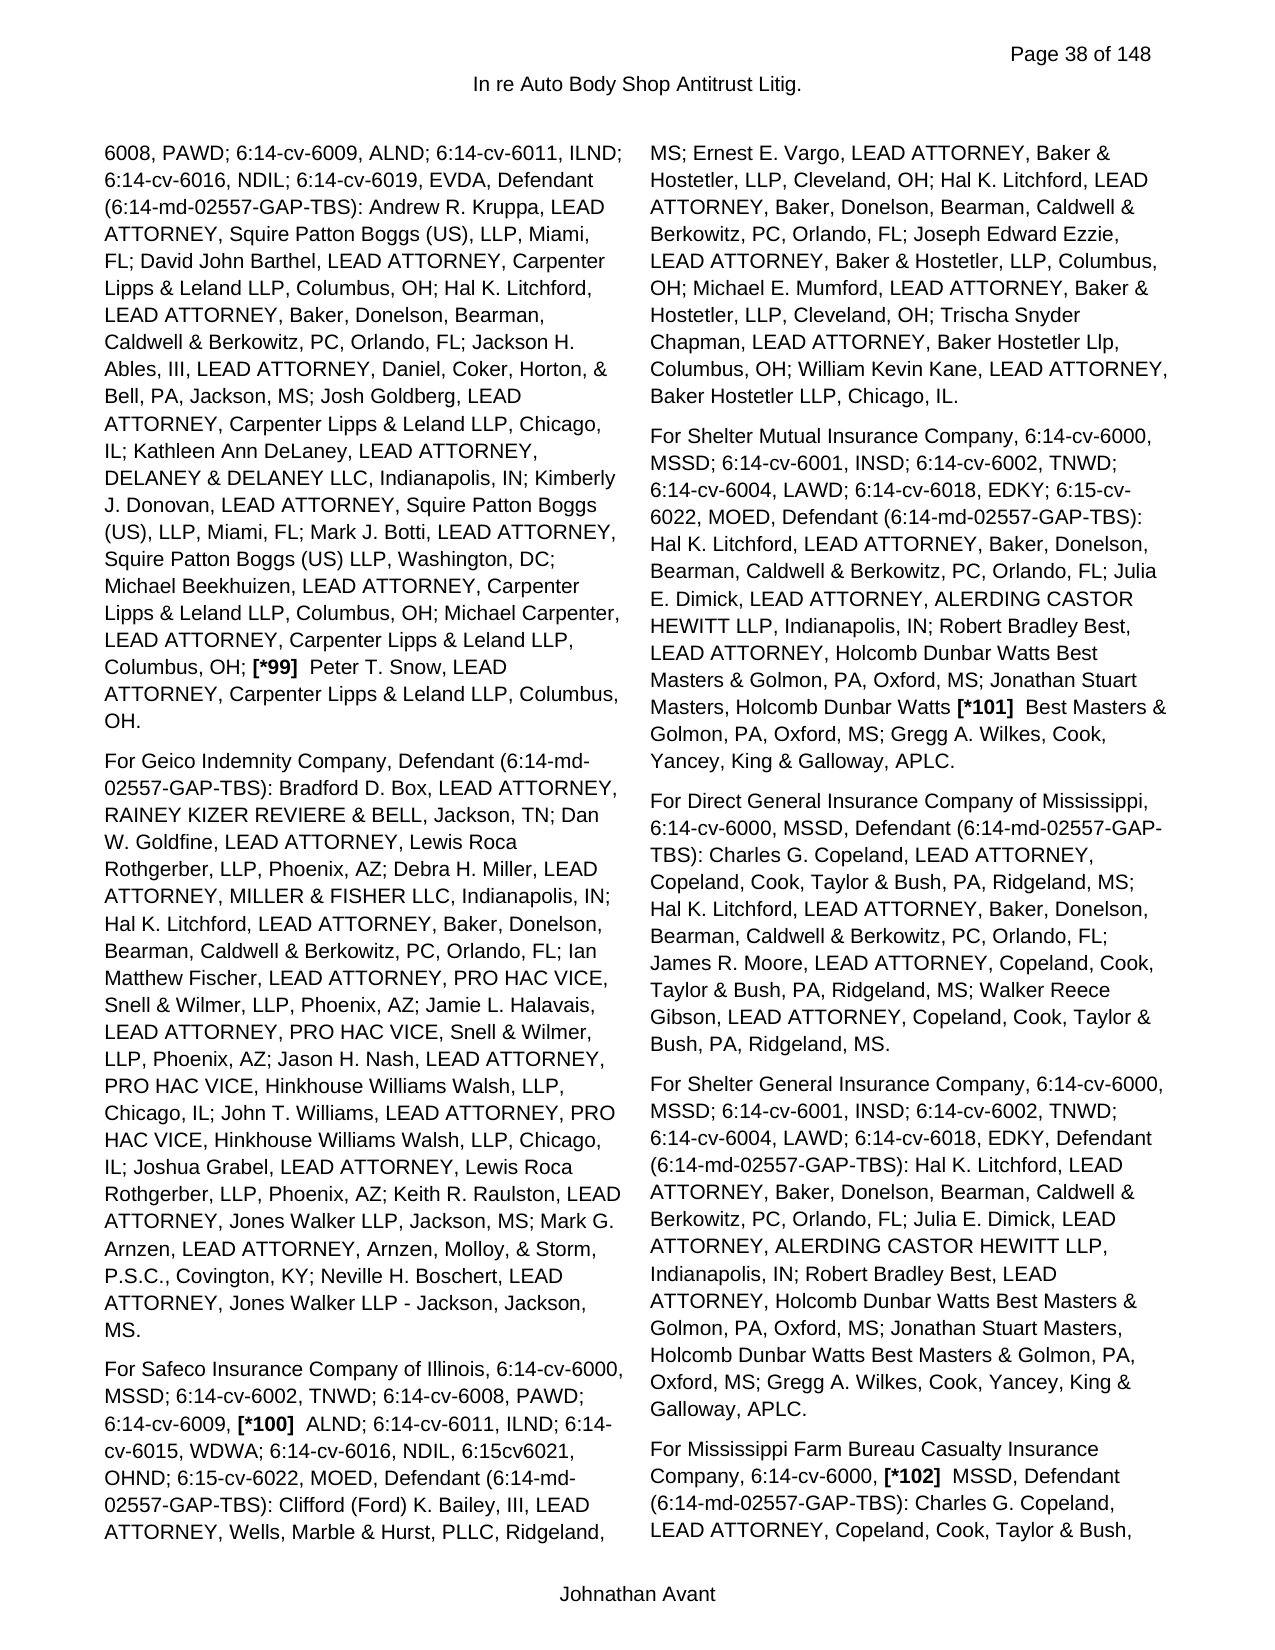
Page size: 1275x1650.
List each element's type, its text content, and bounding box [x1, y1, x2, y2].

text For Direct General Insurance Company of Mississippi, 6:14-cv-6000, MSSD, Defendant (6:14-md-02557-GAP-TBS): Charles G. Copeland, LEAD ATTORNEY, Copeland, Cook, Taylor & Bush, PA, Ridgeland, MS; Hal K. Litchford, LEAD ATTORNEY, Baker, Donelson, Bearman, Caldwell & Berkowitz, PC, Orlando, FL; James R. Moore, LEAD ATTORNEY, Copeland, Cook, Taylor & Bush, PA, Ridgeland, MS; Walker Reece Gibson, LEAD ATTORNEY, Copeland, Cook, Taylor & Bush, PA, Ridgeland, MS. [650, 785, 1171, 1056]
text For Geico Indemnity Company, Defendant (6:14-md-02557-GAP-TBS): Bradford D. Box, LEAD ATTORNEY, RAINEY KIZER REVIERE & BELL, Jackson, TN; Dan W. Goldfine, LEAD ATTORNEY, Lewis Roca Rothgerber, LLP, Phoenix, AZ; Debra H. Miller, LEAD ATTORNEY, MILLER & FISHER LLC, Indianapolis, IN; Hal K. Litchford, LEAD ATTORNEY, Baker, Donelson, Bearman, Caldwell & Berkowitz, PC, Orlando, FL; Ian Matthew Fischer, LEAD ATTORNEY, PRO HAC VICE, Snell & Wilmer, LLP, Phoenix, AZ; Jamie L. Halavais, LEAD ATTORNEY, PRO HAC VICE, Snell & Wilmer, LLP, Phoenix, AZ; Jason H. Nash, LEAD ATTORNEY, PRO HAC VICE, Hinkhouse Williams Walsh, LLP, Chicago, IL; John T. Williams, LEAD ATTORNEY, PRO HAC VICE, Hinkhouse Williams Walsh, LLP, Chicago, IL; Joshua Grabel, LEAD ATTORNEY, Lewis Roca Rothgerber, LLP, Phoenix, AZ; Keith R. Raulston, LEAD ATTORNEY, Jones Walker LLP, Jackson, MS; Mark G. Arnzen, LEAD ATTORNEY, Arnzen, Molloy, & Storm, P.S.C., Covington, KY; Neville H. Boschert, LEAD ATTORNEY, Jones Walker LLP - Jackson, Jackson, MS. [104, 746, 625, 1342]
text For Shelter Mutual Insurance Company, 6:14-cv-6000, MSSD; 6:14-cv-6001, INSD; 6:14-cv-6002, TNWD; 6:14-cv-6004, LAWD; 6:14-cv-6018, EDKY; 6:15-cv-6022, MOED, Defendant (6:14-md-02557-GAP-TBS): Hal K. Litchford, LEAD ATTORNEY, Baker, Donelson, Bearman, Caldwell & Berkowitz, PC, Orlando, FL; Julia E. Dimick, LEAD ATTORNEY, ALERDING CASTOR HEWITT LLP, Indianapolis, IN; Robert Bradley Best, LEAD ATTORNEY, Holcomb Dunbar Watts Best Masters & Golmon, PA, Oxford, MS; Jonathan Stuart Masters, Holcomb Dunbar Watts [*101] Best Masters & Golmon, PA, Oxford, MS; Gregg A. Wilkes, Cook, Yancey, King & Galloway, APLC. [650, 421, 1171, 773]
text For Safeco Insurance Company of Illinois, 6:14-cv-6000, MSSD; 6:14-cv-6002, TNWD; 6:14-cv-6008, PAWD; 6:14-cv-6009, [*100] ALND; 6:14-cv-6011, ILND; 6:14-cv-6015, WDWA; 6:14-cv-6016, NDIL, 6:15cv6021, OHND; 6:15-cv-6022, MOED, Defendant (6:14-md-02557-GAP-TBS): Clifford (Ford) K. Bailey, III, LEAD ATTORNEY, Wells, Marble & Hurst, PLLC, Ridgeland, MS; Ernest E. Vargo, LEAD ATTORNEY, Baker & Hostetler, LLP, Cleveland, OH; Hal K. Litchford, LEAD ATTORNEY, Baker, Donelson, Bearman, Caldwell & Berkowitz, PC, Orlando, FL; Joseph Edward Ezzie, LEAD ATTORNEY, Baker & Hostetler, LLP, Columbus, OH; Michael E. Mumford, LEAD ATTORNEY, Baker & Hostetler, LLP, Cleveland, OH; Trischa Snyder Chapman, LEAD ATTORNEY, Baker Hostetler Llp, Columbus, OH; William Kevin Kane, LEAD ATTORNEY, Baker Hostetler LLP, Chicago, IL. [104, 1354, 625, 1544]
text For Shelter General Insurance Company, 6:14-cv-6000, MSSD; 6:14-cv-6001, INSD; 6:14-cv-6002, TNWD; 6:14-cv-6004, LAWD; 6:14-cv-6018, EDKY, Defendant (6:14-md-02557-GAP-TBS): Hal K. Litchford, LEAD ATTORNEY, Baker, Donelson, Bearman, Caldwell & Berkowitz, PC, Orlando, FL; Julia E. Dimick, LEAD ATTORNEY, ALERDING CASTOR HEWITT LLP, Indianapolis, IN; Robert Bradley Best, LEAD ATTORNEY, Holcomb Dunbar Watts Best Masters & Golmon, PA, Oxford, MS; Jonathan Stuart Masters, Holcomb Dunbar Watts Best Masters & Golmon, PA, Oxford, MS; Gregg A. Wilkes, Cook, Yancey, King & Galloway, APLC. [650, 1069, 1171, 1421]
text For Safeco Insurance Company of Illinois, 6:14-cv-6000, MSSD; 6:14-cv-6002, TNWD; 6:14-cv-6008, PAWD; 6:14-cv-6009, [*100] ALND; 6:14-cv-6011, ILND; 6:14-cv-6015, WDWA; 6:14-cv-6016, NDIL, 6:15cv6021, OHND; 6:15-cv-6022, MOED, Defendant (6:14-md-02557-GAP-TBS): Clifford (Ford) K. Bailey, III, LEAD ATTORNEY, Wells, Marble & Hurst, PLLC, Ridgeland, MS; Ernest E. Vargo, LEAD ATTORNEY, Baker & Hostetler, LLP, Cleveland, OH; Hal K. Litchford, LEAD ATTORNEY, Baker, Donelson, Bearman, Caldwell & Berkowitz, PC, Orlando, FL; Joseph Edward Ezzie, LEAD ATTORNEY, Baker & Hostetler, LLP, Columbus, OH; Michael E. Mumford, LEAD ATTORNEY, Baker & Hostetler, LLP, Cleveland, OH; Trischa Snyder Chapman, LEAD ATTORNEY, Baker Hostetler Llp, Columbus, OH; William Kevin Kane, LEAD ATTORNEY, Baker Hostetler LLP, Chicago, IL. [650, 137, 1171, 408]
